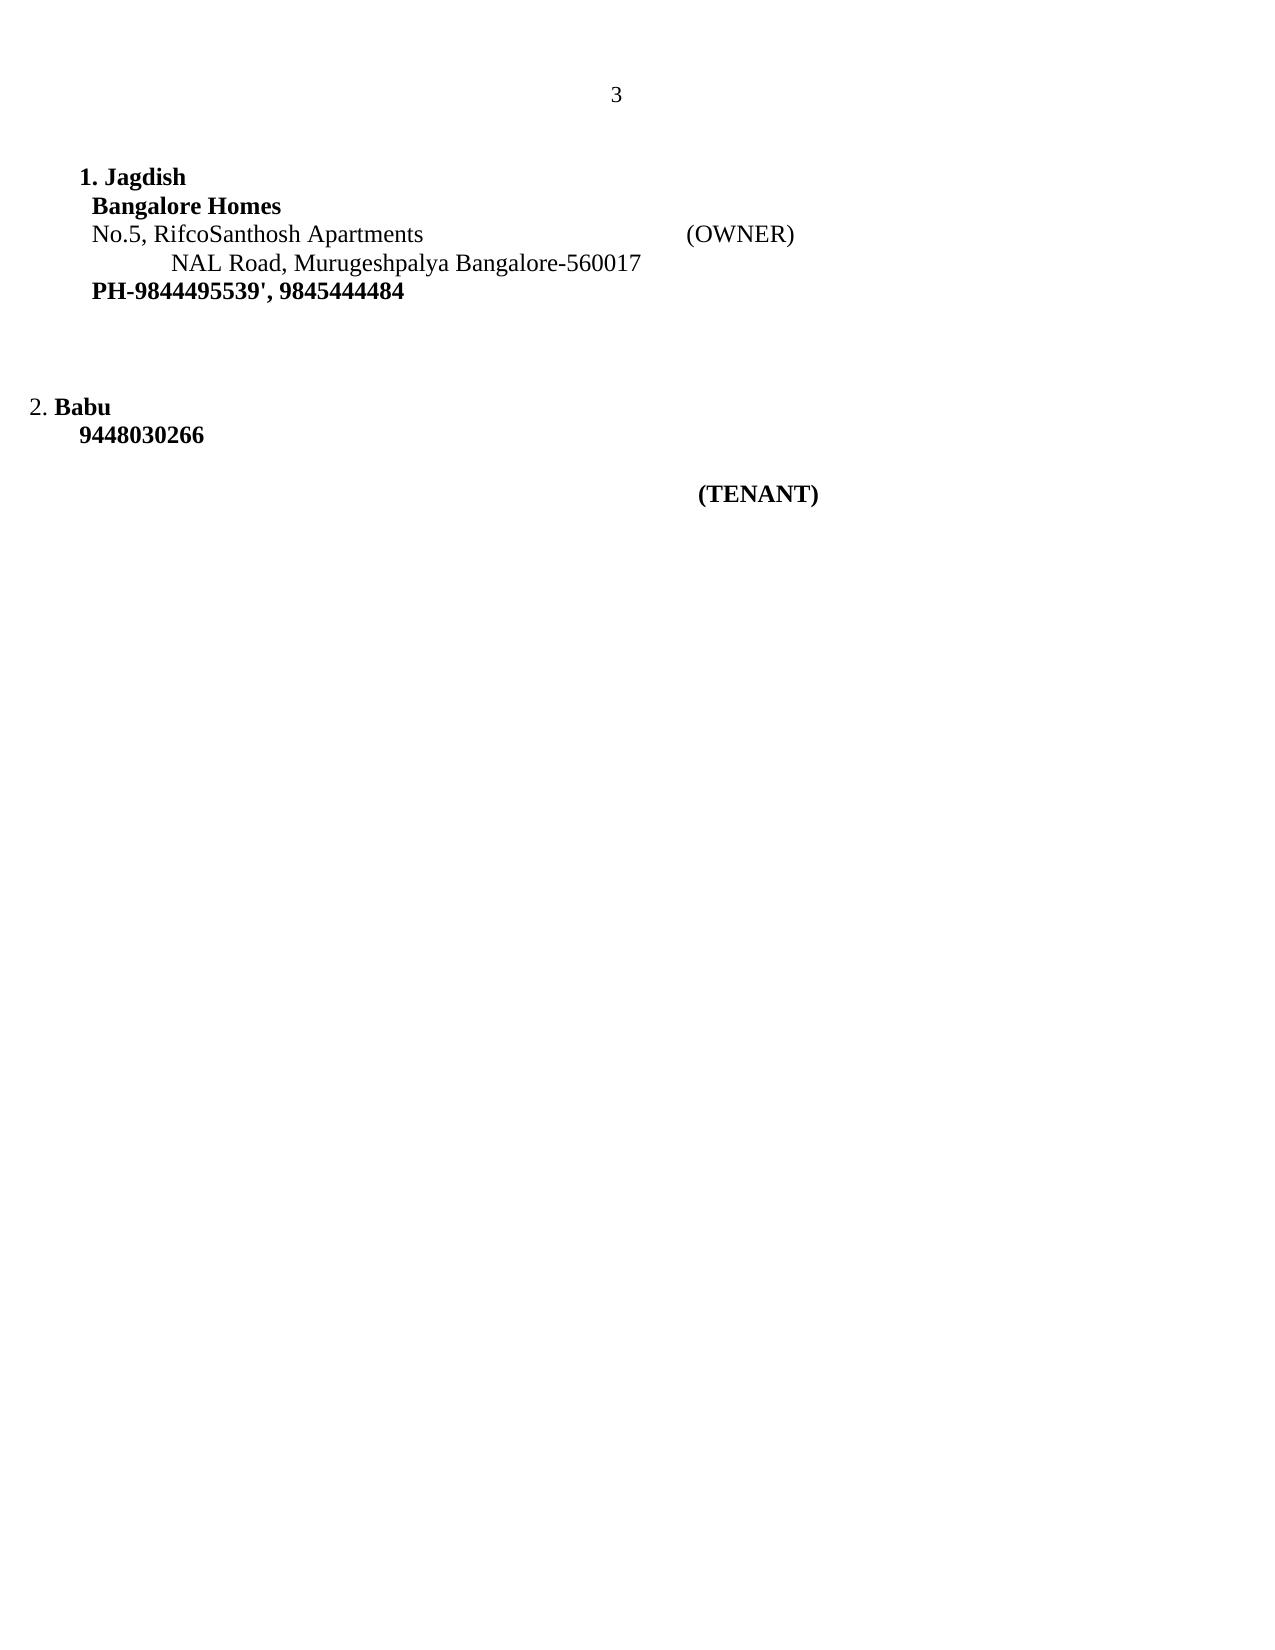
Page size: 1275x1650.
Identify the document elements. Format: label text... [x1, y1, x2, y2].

subtitle 1. Jagdish [79, 163, 1275, 191]
text No.5, RifcoSanthosh Apartments (OWNER) [92, 220, 1275, 248]
text 2. Babu [29, 394, 1275, 421]
subtitle (TENANT) [698, 480, 1275, 508]
text PH-9844495539', 9845444484 [92, 277, 1275, 306]
text Bangalore Homes [92, 191, 1275, 220]
text 9448030266 [79, 421, 1275, 449]
text NAL Road, Murugeshpalya Bangalore-560017 [92, 248, 817, 277]
